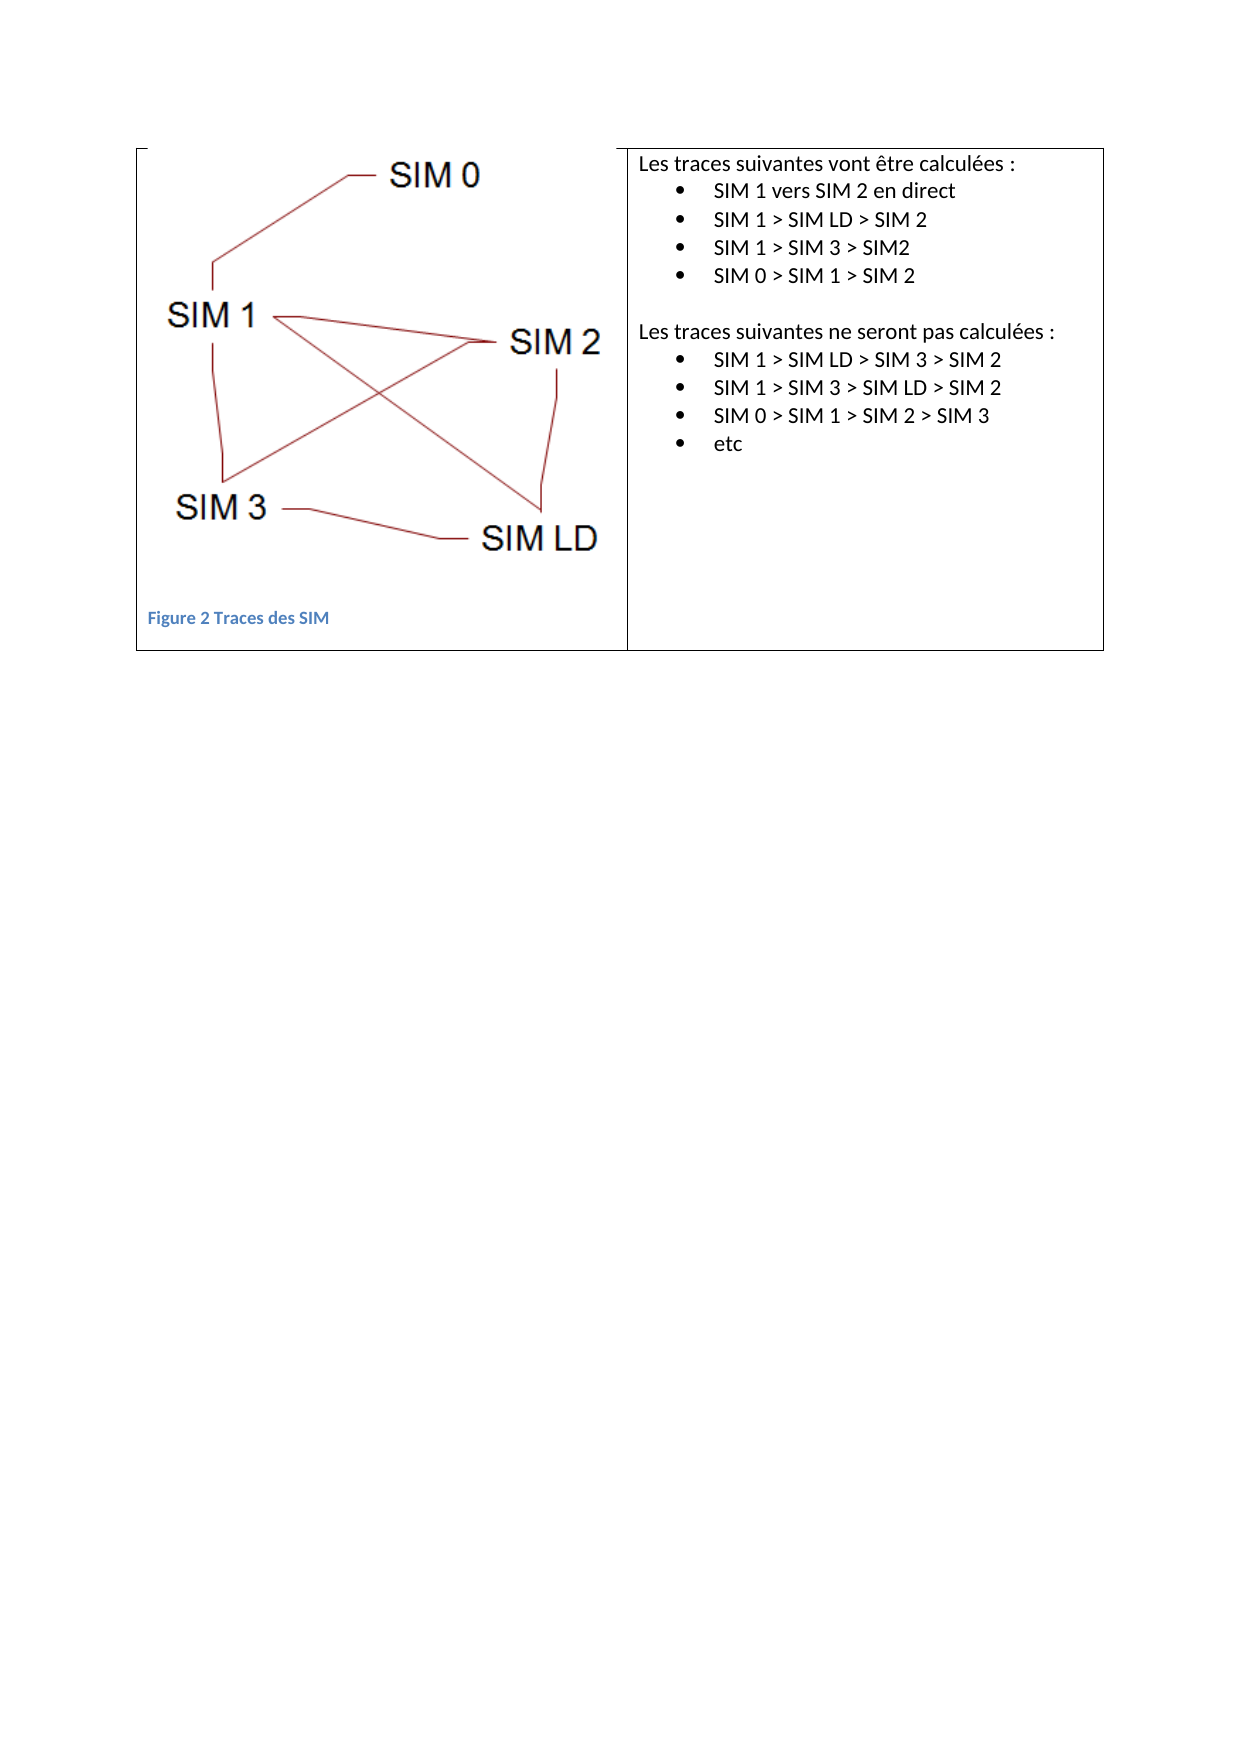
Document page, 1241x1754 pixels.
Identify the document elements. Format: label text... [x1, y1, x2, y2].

table_header Les traces suivantes vont être calculées : SIM 1 vers SIM 2 en direct SIM 1 > SIM LD > SIM 2 SIM 1 > SIM 3 > SIM2 SIM 0 > SIM 1 > SIM 2 Les traces suivantes ne seront pas calculées : SIM 1 > SIM LD > SIM 3 > SIM 2 SIM 1 > SIM 3 > SIM LD > SIM 2 SIM 0 > SIM 1 > SIM 2 > SIM 3 etc [628, 149, 1103, 650]
picture [147, 148, 617, 606]
